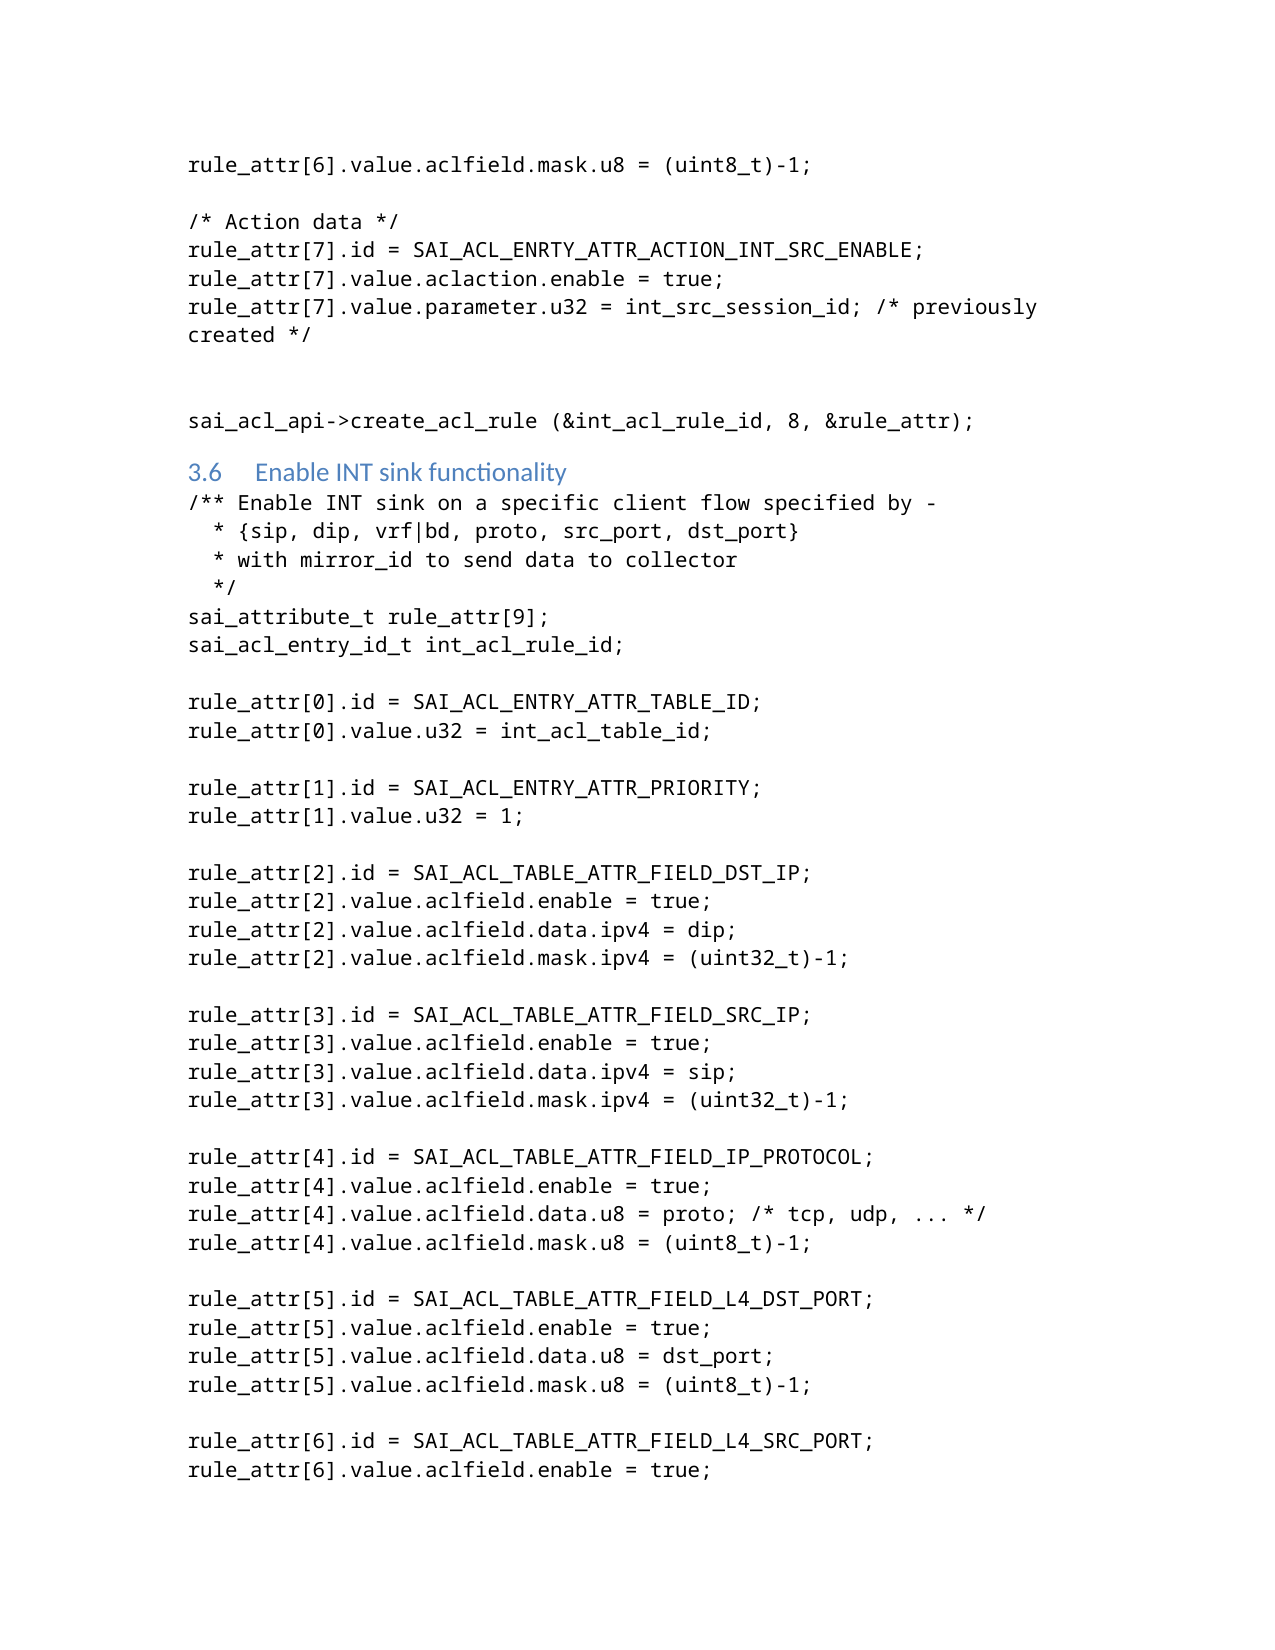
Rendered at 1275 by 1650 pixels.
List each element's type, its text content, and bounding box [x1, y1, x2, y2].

text /* Action data */ [187, 207, 1087, 235]
text rule_attr[5].value.aclfield.enable = true; [187, 1313, 1087, 1341]
text rule_attr[7].value.aclaction.enable = true; [187, 264, 1087, 292]
text rule_attr[5].value.aclfield.mask.u8 = (uint8_t)-1; [187, 1370, 1087, 1398]
text rule_attr[4].value.aclfield.enable = true; [187, 1171, 1087, 1199]
text rule_attr[5].value.aclfield.data.u8 = dst_port; [187, 1341, 1087, 1370]
text sai_acl_entry_id_t int_acl_rule_id; [187, 630, 1087, 659]
text rule_attr[4].value.aclfield.data.u8 = proto; /* tcp, udp, ... */ [187, 1199, 1087, 1228]
text sai_acl_api->create_acl_rule (&int_acl_rule_id, 8, &rule_attr); [187, 406, 1087, 434]
text rule_attr[4].id = SAI_ACL_TABLE_ATTR_FIELD_IP_PROTOCOL; [187, 1142, 1087, 1171]
text rule_attr[1].value.u32 = 1; [187, 801, 1087, 829]
text rule_attr[1].id = SAI_ACL_ENTRY_ATTR_PRIORITY; [187, 773, 1087, 801]
text rule_attr[4].value.aclfield.mask.u8 = (uint8_t)-1; [187, 1228, 1087, 1256]
text rule_attr[5].id = SAI_ACL_TABLE_ATTR_FIELD_L4_DST_PORT; [187, 1284, 1087, 1313]
text * {sip, dip, vrf|bd, proto, src_port, dst_port} [187, 517, 1087, 545]
text rule_attr[3].value.aclfield.data.ipv4 = sip; [187, 1057, 1087, 1085]
text rule_attr[0].value.u32 = int_acl_table_id; [187, 716, 1087, 744]
text rule_attr[2].value.aclfield.data.ipv4 = dip; [187, 915, 1087, 943]
text */ [187, 573, 1087, 602]
text rule_attr[7].id = SAI_ACL_ENRTY_ATTR_ACTION_INT_SRC_ENABLE; [187, 235, 1087, 264]
subtitle Enable INT sink functionality [187, 455, 1087, 488]
text rule_attr[6].value.aclfield.mask.u8 = (uint8_t)-1; [187, 150, 1087, 178]
text rule_attr[6].value.aclfield.enable = true; [187, 1455, 1087, 1483]
text rule_attr[2].value.aclfield.enable = true; [187, 886, 1087, 915]
text rule_attr[7].value.parameter.u32 = int_src_session_id; /* previously created */ [187, 292, 1087, 349]
text rule_attr[6].id = SAI_ACL_TABLE_ATTR_FIELD_L4_SRC_PORT; [187, 1427, 1087, 1455]
text rule_attr[0].id = SAI_ACL_ENTRY_ATTR_TABLE_ID; [187, 687, 1087, 716]
text * with mirror_id to send data to collector [187, 545, 1087, 573]
text rule_attr[2].value.aclfield.mask.ipv4 = (uint32_t)-1; [187, 943, 1087, 972]
text sai_attribute_t rule_attr[9]; [187, 602, 1087, 630]
text rule_attr[3].id = SAI_ACL_TABLE_ATTR_FIELD_SRC_IP; [187, 1000, 1087, 1028]
text rule_attr[3].value.aclfield.enable = true; [187, 1028, 1087, 1057]
text rule_attr[2].id = SAI_ACL_TABLE_ATTR_FIELD_DST_IP; [187, 858, 1087, 886]
text /** Enable INT sink on a specific client flow specified by - [187, 488, 1087, 517]
text rule_attr[3].value.aclfield.mask.ipv4 = (uint32_t)-1; [187, 1085, 1087, 1114]
